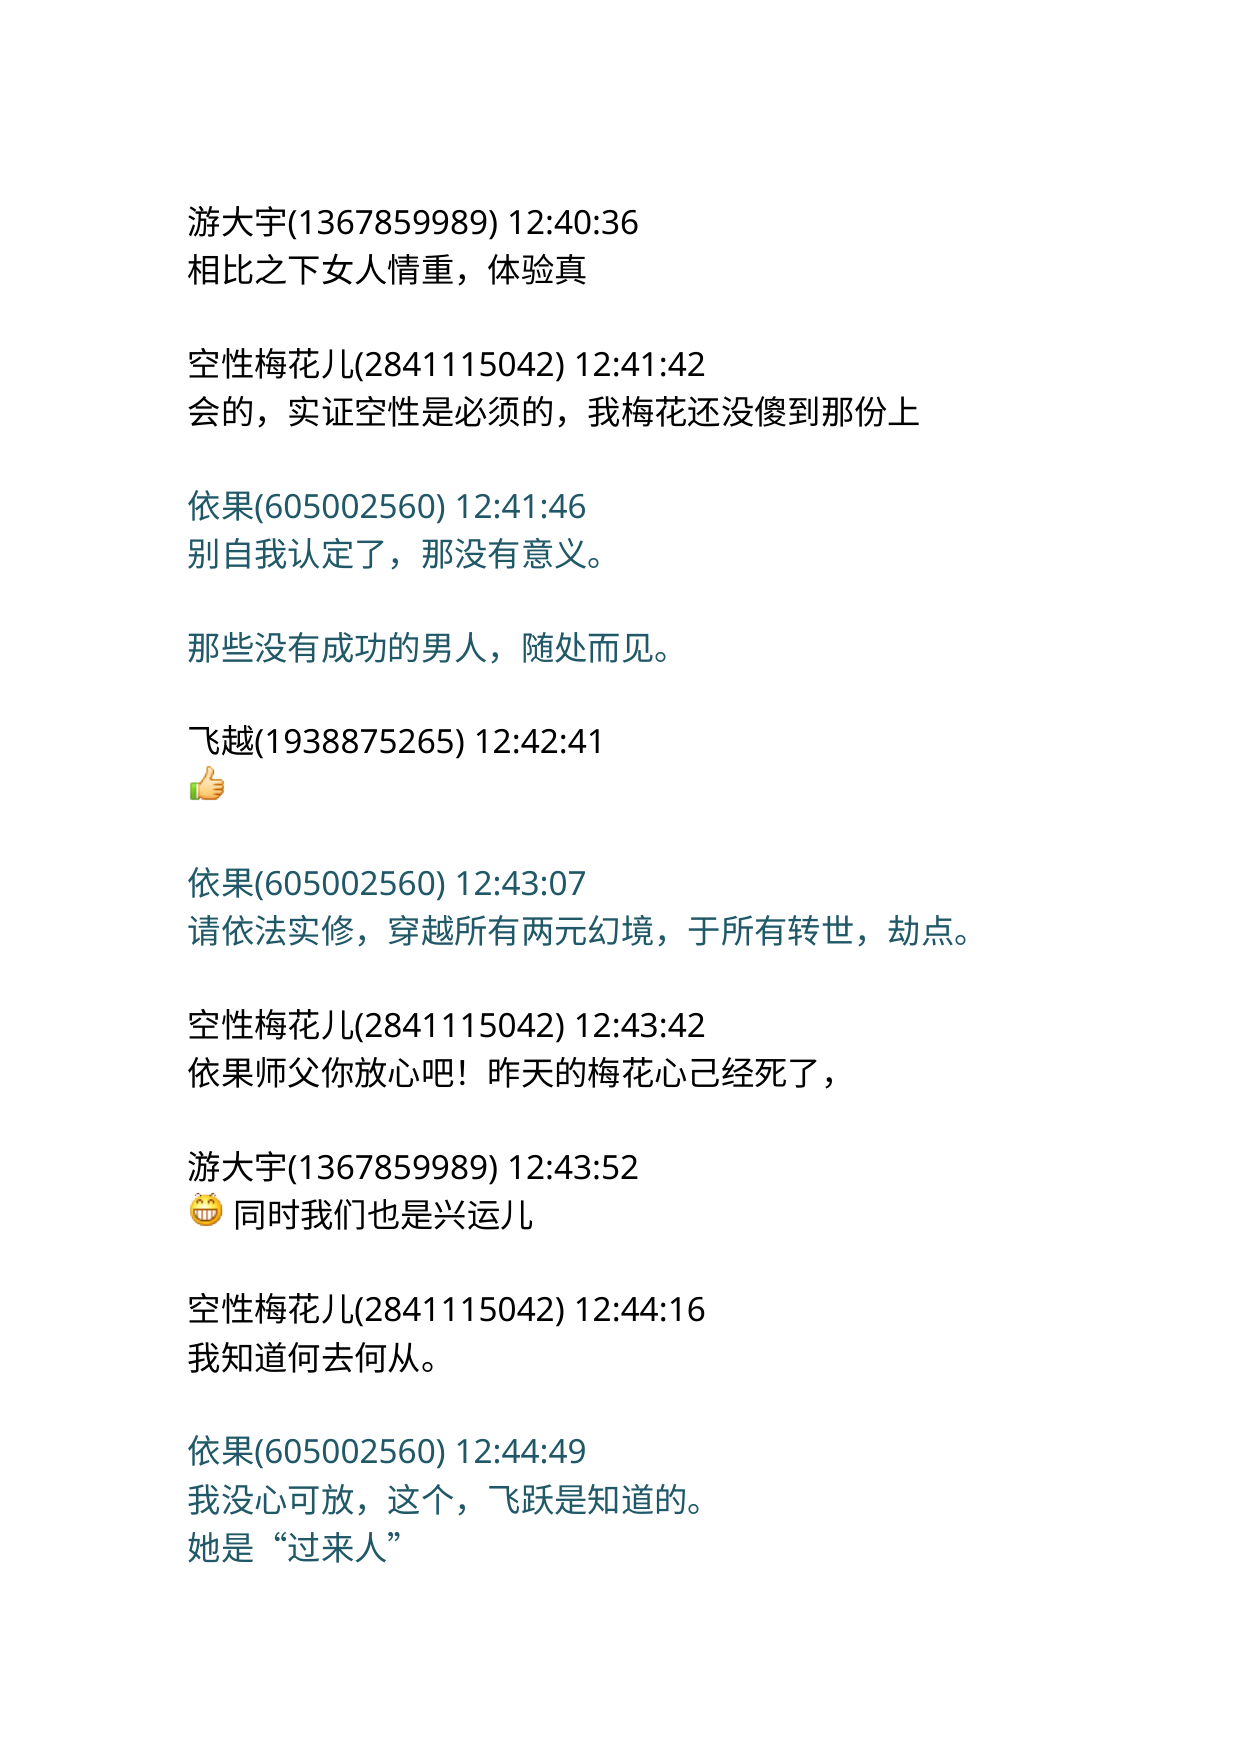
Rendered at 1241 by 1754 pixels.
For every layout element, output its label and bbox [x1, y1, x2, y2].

text [187, 150, 1053, 1570]
picture [187, 763, 226, 802]
picture [187, 1190, 226, 1228]
